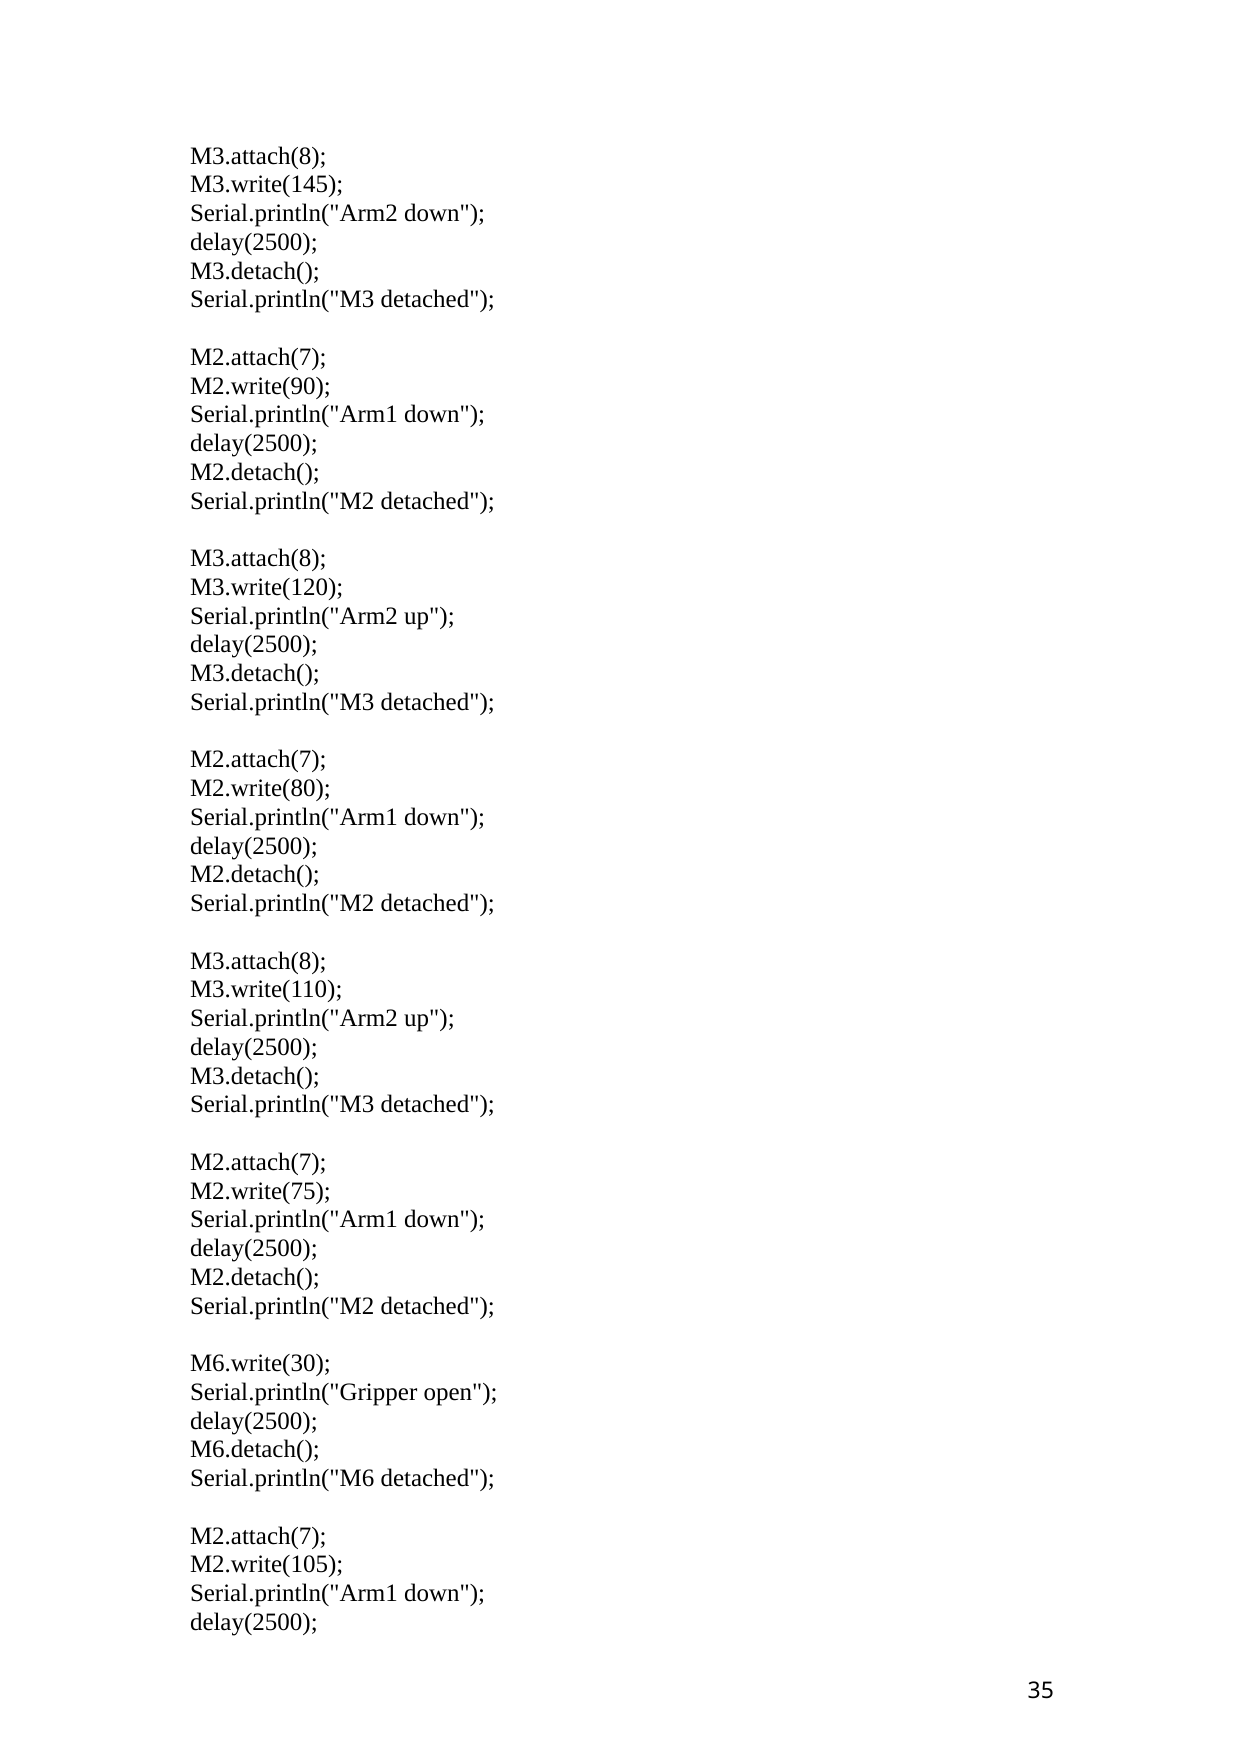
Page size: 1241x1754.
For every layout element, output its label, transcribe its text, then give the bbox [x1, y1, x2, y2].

list Serial.println("M3 detached"); [177, 1089, 1053, 1118]
list delay(2500); [177, 1233, 1053, 1262]
list Serial.println("Arm1 down"); [177, 802, 1053, 831]
list M3.write(110); [177, 974, 1053, 1003]
list M2.attach(7); [177, 1147, 1053, 1176]
list Serial.println("Arm1 down"); [177, 1578, 1053, 1607]
list M2.detach(); [177, 1262, 1053, 1291]
list Serial.println("Arm1 down"); [177, 399, 1053, 428]
list M3.attach(8); [177, 543, 1053, 572]
list delay(2500); [177, 1032, 1053, 1061]
list delay(2500); [177, 227, 1053, 256]
list Serial.println("M2 detached"); [177, 888, 1053, 917]
list M3.detach(); [177, 1061, 1053, 1089]
list delay(2500); [177, 1607, 1053, 1636]
list delay(2500); [177, 428, 1053, 457]
list M3.write(145); [177, 169, 1053, 198]
list Serial.println("M2 detached"); [177, 1291, 1053, 1319]
list delay(2500); [177, 1406, 1053, 1434]
list M2.write(105); [177, 1549, 1053, 1578]
list delay(2500); [177, 831, 1053, 859]
list M2.attach(7); [177, 342, 1053, 371]
list M2.write(75); [177, 1176, 1053, 1204]
list Serial.println("Arm2 up"); [177, 1003, 1053, 1032]
list delay(2500); [177, 629, 1053, 658]
list M6.write(30); [177, 1348, 1053, 1377]
list M3.write(120); [177, 572, 1053, 601]
list Serial.println("Arm1 down"); [177, 1204, 1053, 1233]
list M6.detach(); [177, 1434, 1053, 1463]
list M2.detach(); [177, 457, 1053, 486]
list M3.attach(8); [177, 141, 1053, 169]
list Serial.println("Gripper open"); [177, 1377, 1053, 1406]
list M2.write(90); [177, 371, 1053, 399]
list M2.write(80); [177, 773, 1053, 802]
list M2.attach(7); [177, 1521, 1053, 1549]
list Serial.println("Arm2 down"); [177, 198, 1053, 227]
list M2.attach(7); [177, 744, 1053, 773]
list M3.detach(); [177, 658, 1053, 687]
list Serial.println("M3 detached"); [177, 687, 1053, 716]
list Serial.println("M3 detached"); [177, 284, 1053, 313]
list M3.detach(); [177, 256, 1053, 284]
list M2.detach(); [177, 859, 1053, 888]
list Serial.println("M6 detached"); [177, 1463, 1053, 1492]
list Serial.println("M2 detached"); [177, 486, 1053, 514]
list Serial.println("Arm2 up"); [177, 601, 1053, 629]
list M3.attach(8); [177, 946, 1053, 974]
